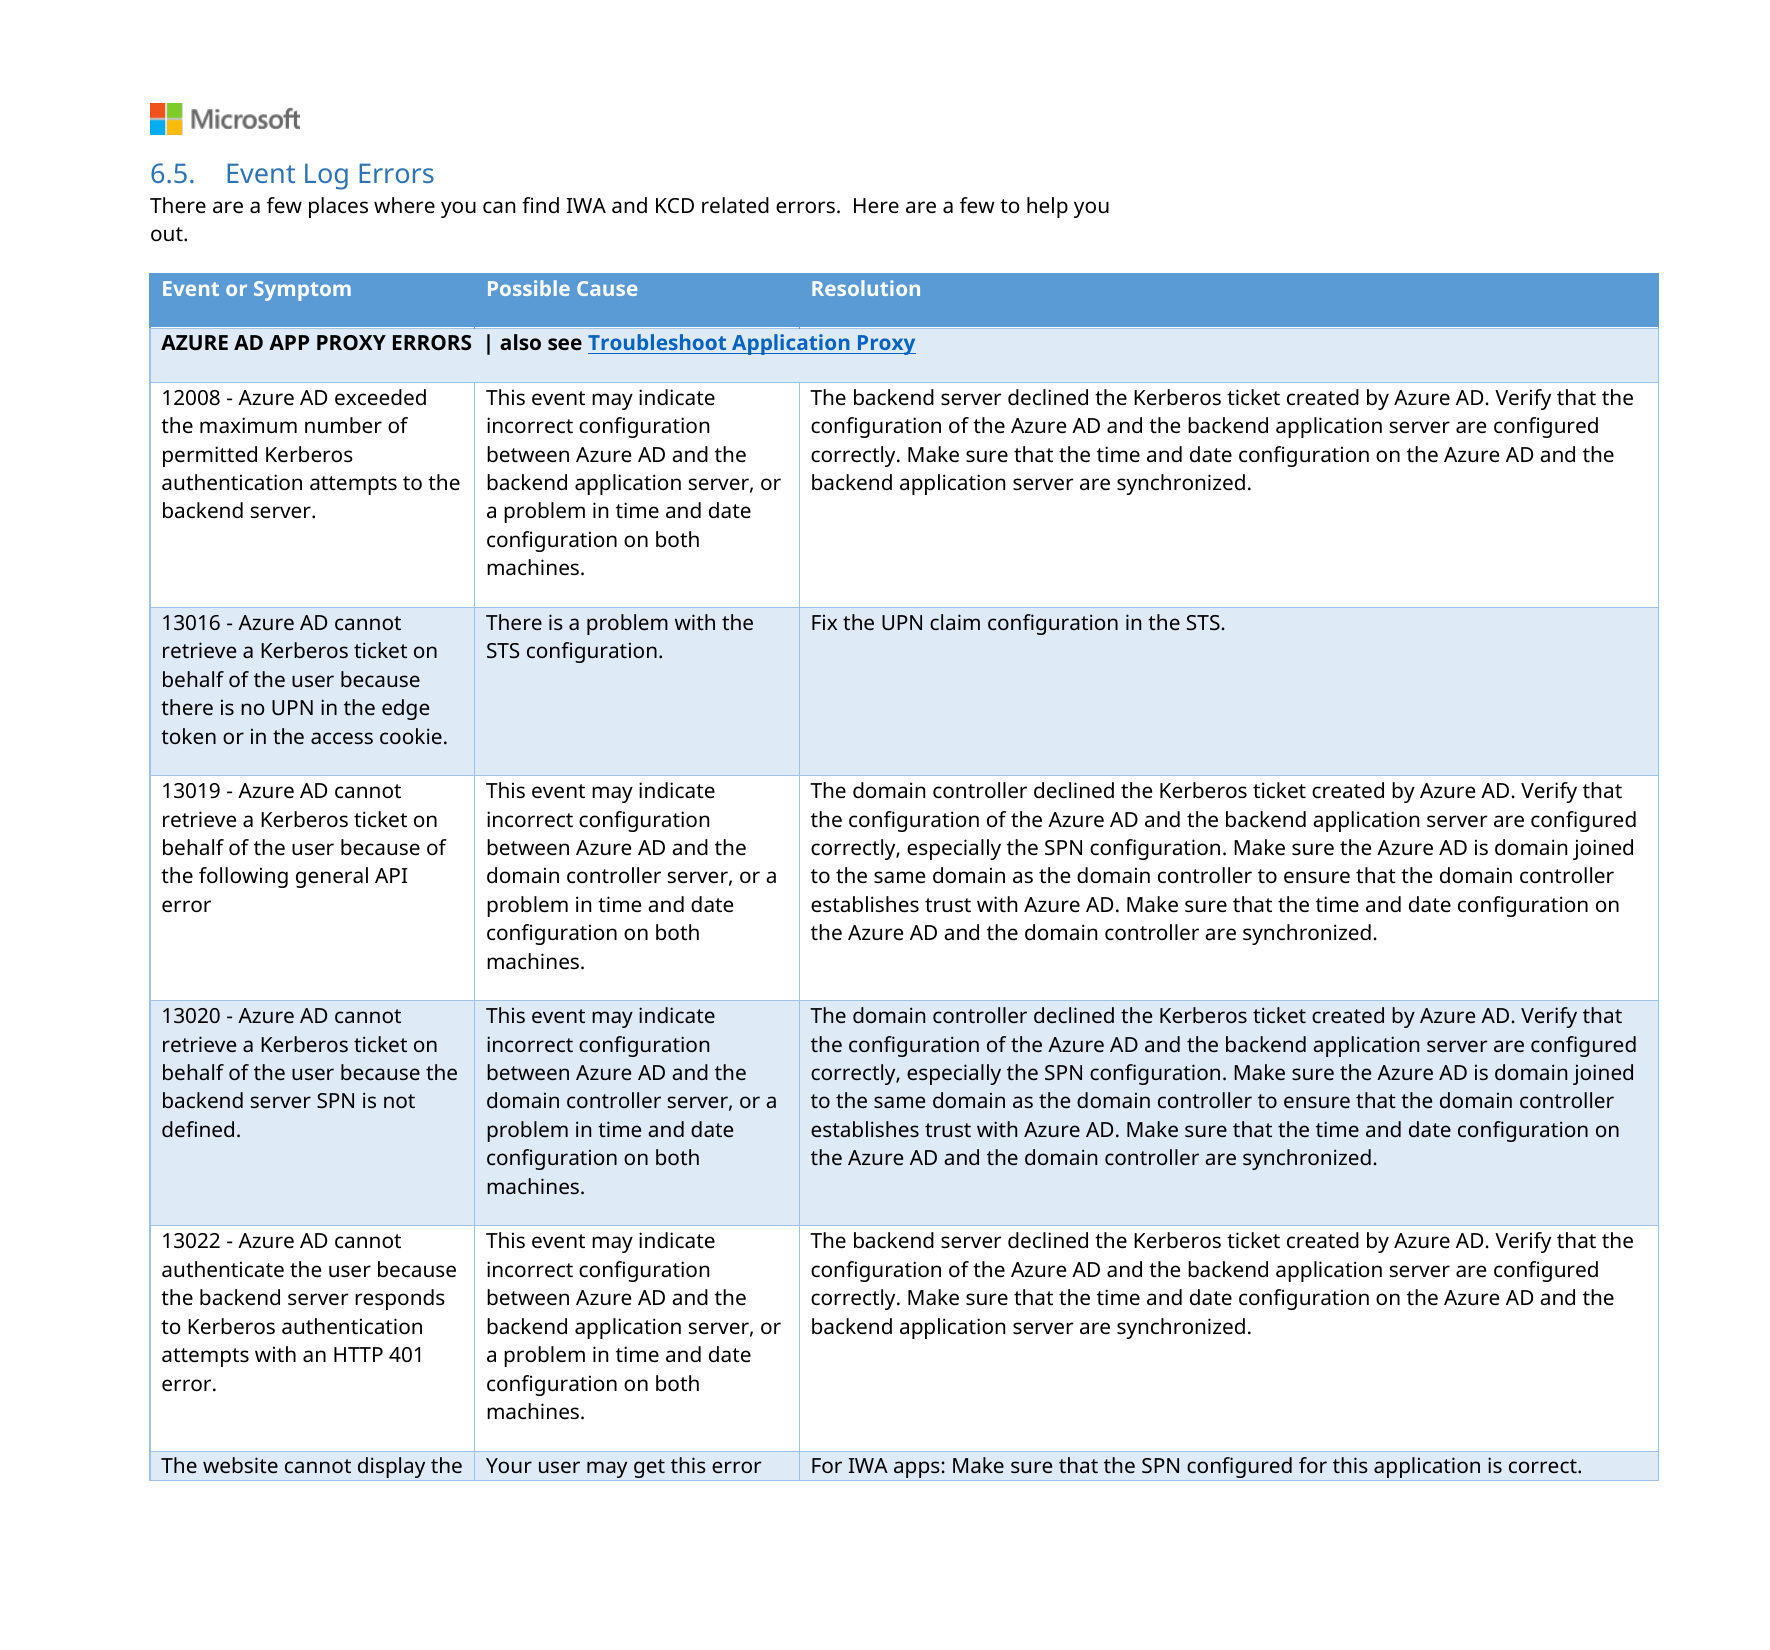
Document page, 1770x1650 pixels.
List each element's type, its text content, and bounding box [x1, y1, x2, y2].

table_cell This event may indicate incorrect configuration between Azure AD and the backend application server, or a problem in time and date configuration on both machines. [475, 1226, 799, 1451]
table_cell The website cannot display the page. [151, 1452, 474, 1480]
table_cell 13019 - Azure AD cannot retrieve a Kerberos ticket on behalf of the user because of the following general API error [151, 776, 474, 1000]
table_cell There is a problem with the STS configuration. [475, 608, 799, 775]
table_cell For IWA apps: Make sure that the SPN configured for this application is correct. [800, 1452, 1658, 1480]
table_header Resolution [800, 274, 1658, 327]
table_header Event or Symptom [151, 274, 474, 327]
table_cell 13020 - Azure AD cannot retrieve a Kerberos ticket on behalf of the user because the backend server SPN is not defined. [151, 1001, 474, 1225]
picture [150, 103, 300, 135]
table_cell Fix the UPN claim configuration in the STS. [800, 608, 1658, 775]
subtitle Event Log Errors [150, 154, 1125, 191]
table_cell This event may indicate incorrect configuration between Azure AD and the domain controller server, or a problem in time and date configuration on both machines. [475, 776, 799, 1000]
table_cell The backend server declined the Kerberos ticket created by Azure AD. Verify that the configuration of the Azure AD and the backend application server are configured correctly. Make sure that the time and date configuration on the Azure AD and the backend application server are synchronized. [800, 1226, 1658, 1451]
table_cell AZURE AD APP PROXY ERRORS | also see Troubleshoot Application Proxy [151, 329, 1658, 382]
table_header Possible Cause [475, 274, 799, 327]
table_cell 12008 - Azure AD exceeded the maximum number of permitted Kerberos authentication attempts to the backend server. [151, 383, 474, 607]
text There are a few places where you can find IWA and KCD related errors. Here are a few to help you out. [150, 191, 1125, 248]
table_cell The domain controller declined the Kerberos ticket created by Azure AD. Verify that the configuration of the Azure AD and the backend application server are configured correctly, especially the SPN configuration. Make sure the Azure AD is domain joined to the same domain as the domain controller to ensure that the domain controller establishes trust with Azure AD. Make sure that the time and date configuration on the Azure AD and the domain controller are synchronized. [800, 776, 1658, 1000]
table_cell The backend server declined the Kerberos ticket created by Azure AD. Verify that the configuration of the Azure AD and the backend application server are configured correctly. Make sure that the time and date configuration on the Azure AD and the backend application server are synchronized. [800, 383, 1658, 607]
table_cell This event may indicate incorrect configuration between Azure AD and the domain controller server, or a problem in time and date configuration on both machines. [475, 1001, 799, 1225]
table_cell The domain controller declined the Kerberos ticket created by Azure AD. Verify that the configuration of the Azure AD and the backend application server are configured correctly, especially the SPN configuration. Make sure the Azure AD is domain joined to the same domain as the domain controller to ensure that the domain controller establishes trust with Azure AD. Make sure that the time and date configuration on the Azure AD and the domain controller are synchronized. [800, 1001, 1658, 1225]
table_cell This event may indicate incorrect configuration between Azure AD and the backend application server, or a problem in time and date configuration on both machines. [475, 383, 799, 607]
table_cell 13022 - Azure AD cannot authenticate the user because the backend server responds to Kerberos authentication attempts with an HTTP 401 error. [151, 1226, 474, 1451]
table_cell 13016 - Azure AD cannot retrieve a Kerberos ticket on behalf of the user because there is no UPN in the edge token or in the access cookie. [151, 608, 474, 775]
